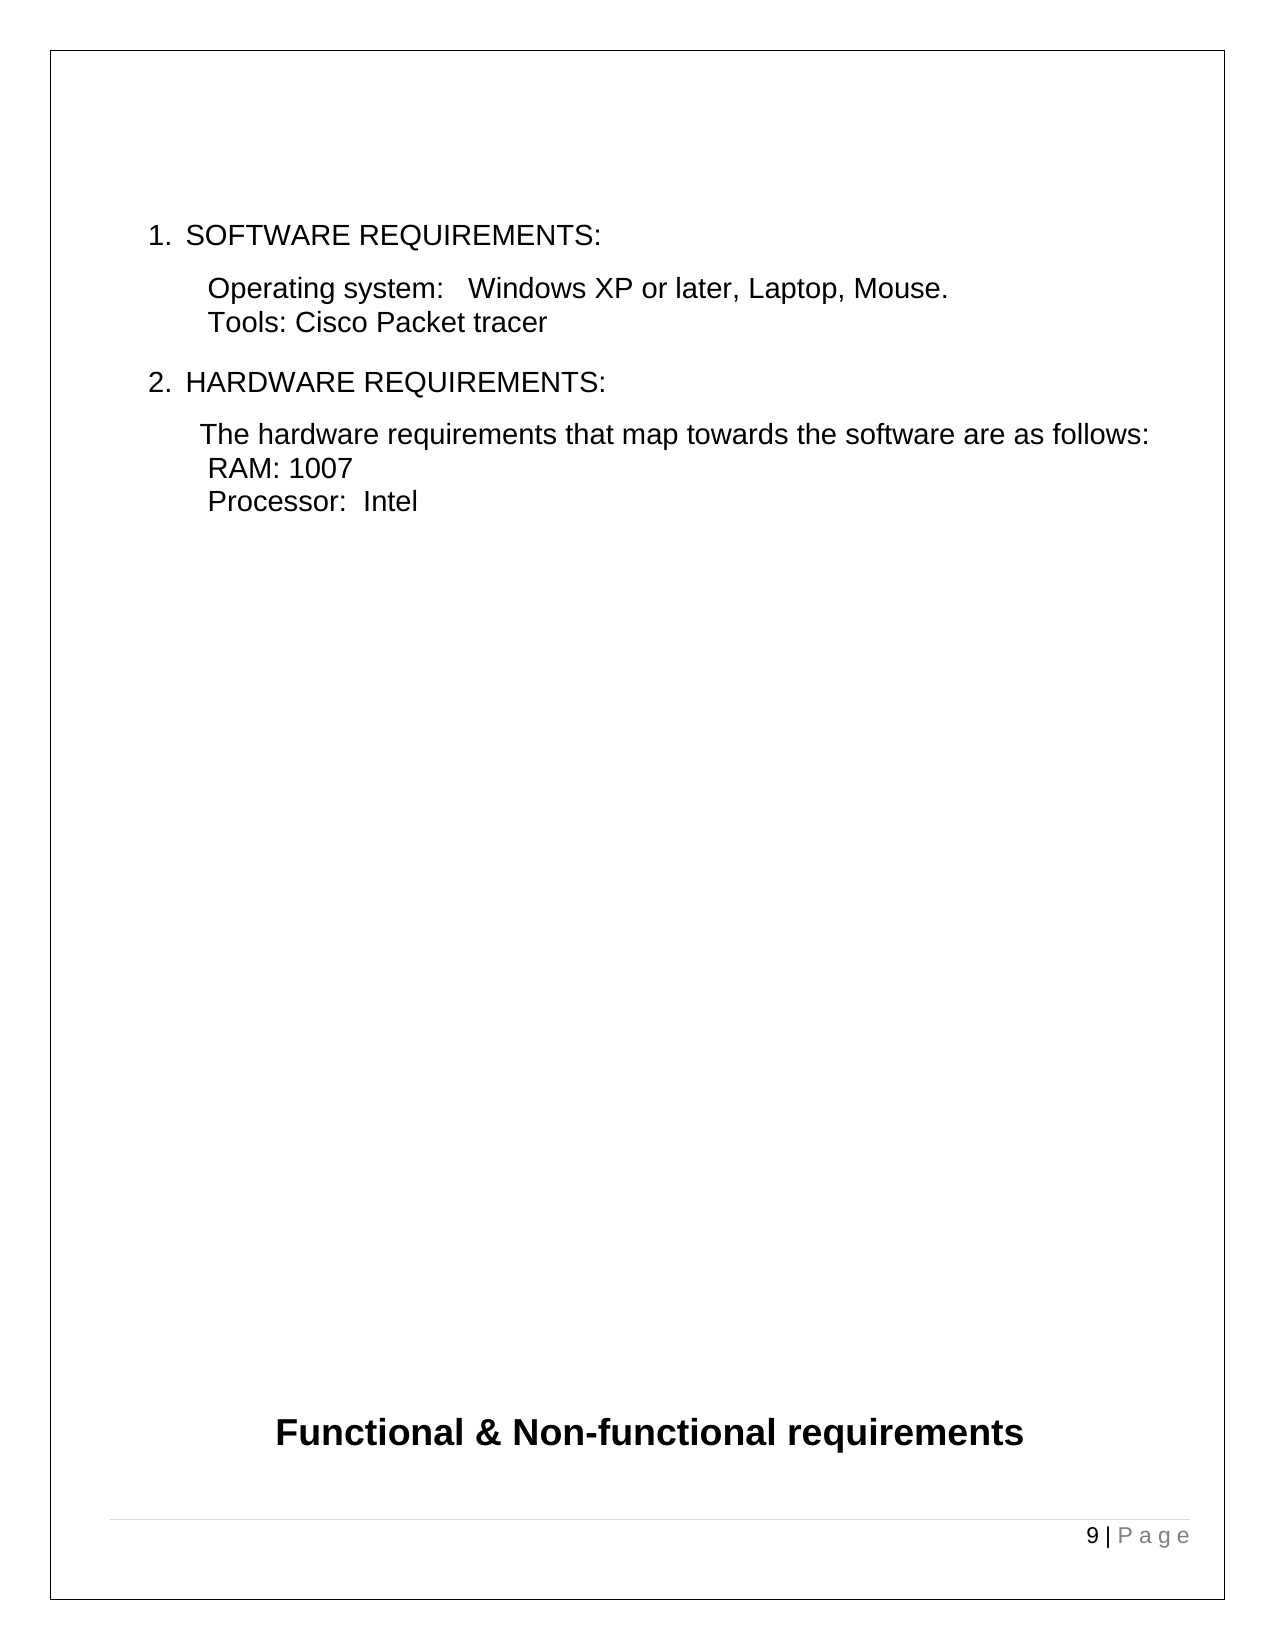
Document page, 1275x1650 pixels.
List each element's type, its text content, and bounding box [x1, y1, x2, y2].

text Functional & Non-functional requirements [110, 1410, 1190, 1453]
text RAM: 1007 [110, 451, 1190, 484]
text Tools: Cisco Packet tracer [110, 305, 1190, 338]
list SOFTWARE REQUIREMENTS: [148, 218, 1190, 252]
text The hardware requirements that map towards the software are as follows: [110, 417, 1190, 451]
list HARDWARE REQUIREMENTS: [148, 364, 1190, 398]
text Processor: Intel [110, 484, 1190, 518]
text Operating system: Windows XP or later, Laptop, Mouse. [110, 271, 1190, 305]
